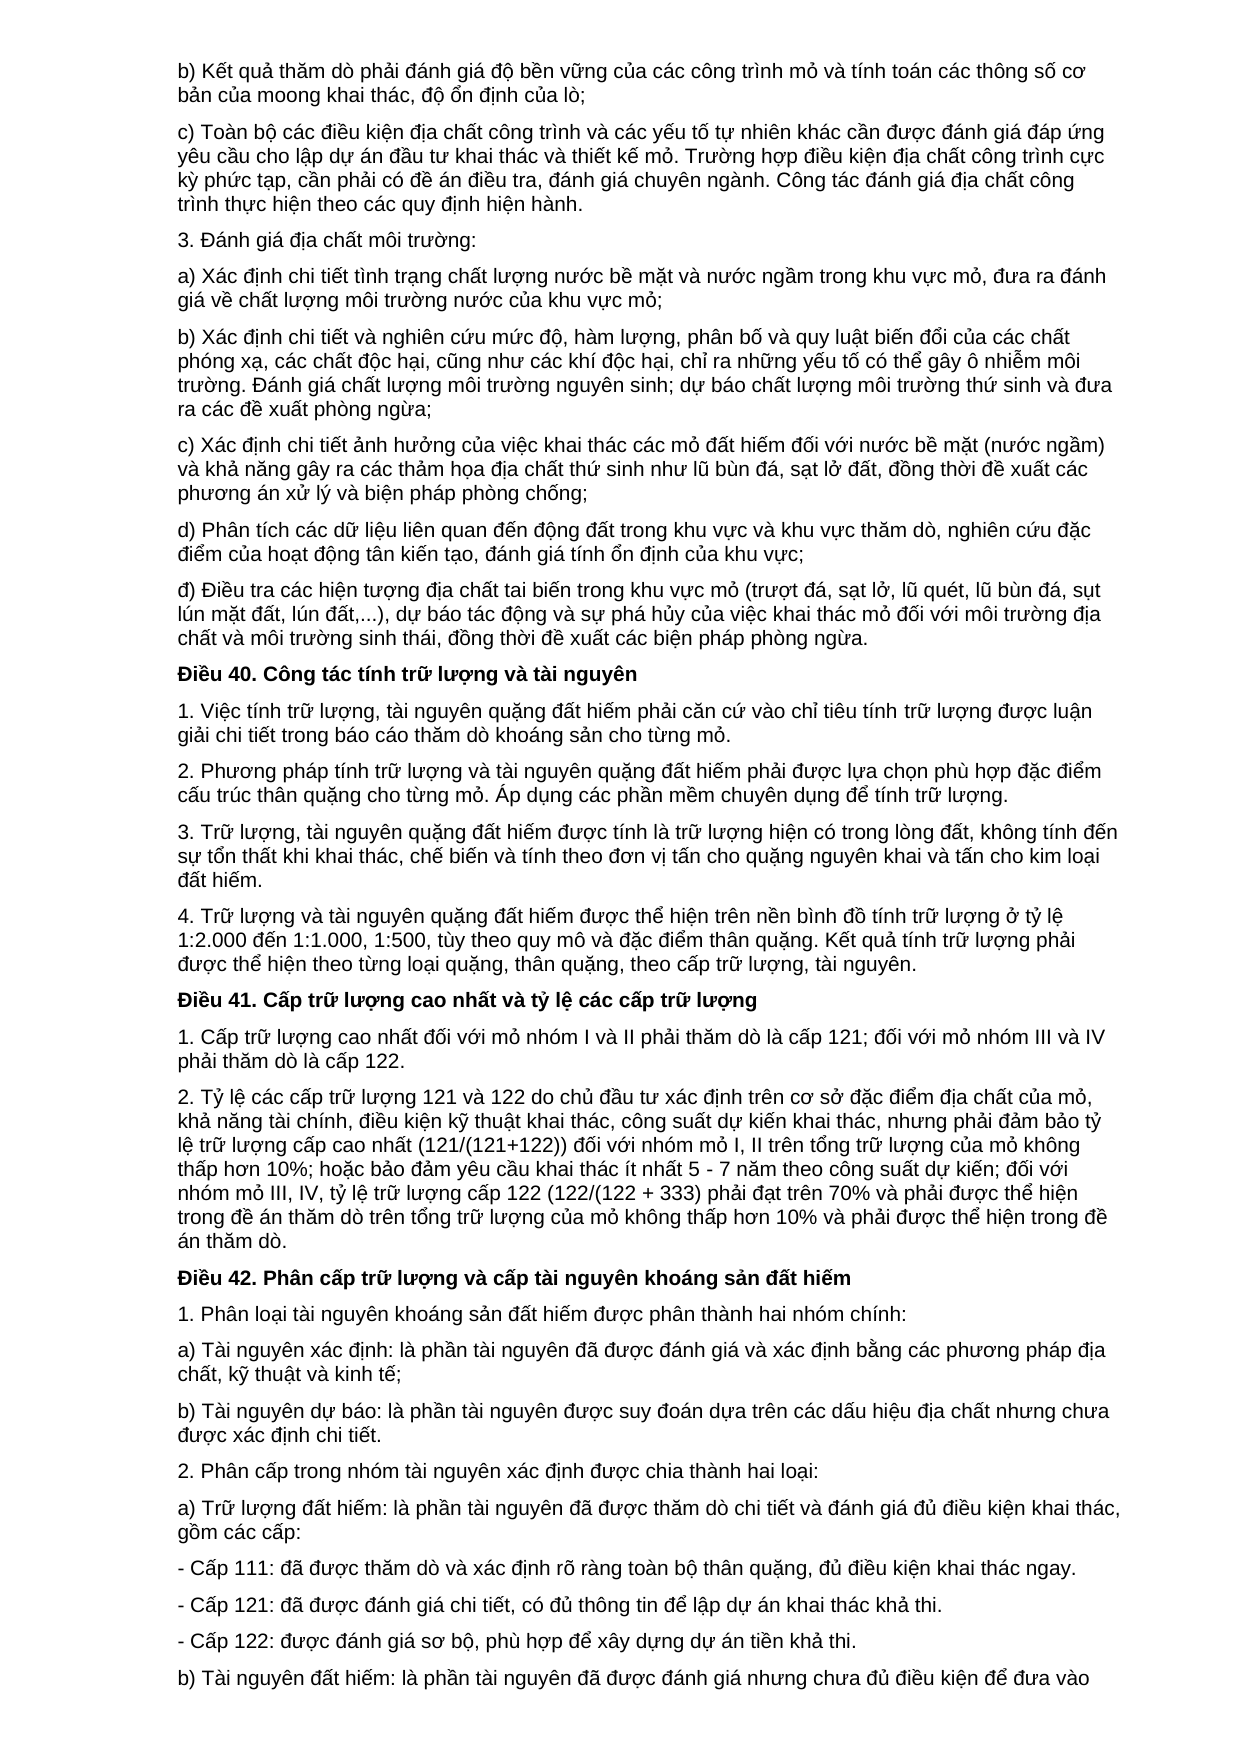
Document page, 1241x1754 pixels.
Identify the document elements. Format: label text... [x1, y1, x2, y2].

text d) Phân tích các dữ liệu liên quan đến động đất trong khu vực và khu vực thăm dò, nghiên cứu đặc điểm của hoạt động tân kiến tạo, đánh giá tính ổn định của khu vực; [177, 517, 1122, 565]
text 4. Trữ lượng và tài nguyên quặng đất hiếm được thể hiện trên nền bình đồ tính trữ lượng ở tỷ lệ 1:2.000 đến 1:1.000, 1:500, tùy theo quy mô và đặc điểm thân quặng. Kết quả tính trữ lượng phải được thể hiện theo từng loại quặng, thân quặng, theo cấp trữ lượng, tài nguyên. [177, 904, 1122, 976]
text 3. Trữ lượng, tài nguyên quặng đất hiếm được tính là trữ lượng hiện có trong lòng đất, không tính đến sự tổn thất khi khai thác, chế biến và tính theo đơn vị tấn cho quặng nguyên khai và tấn cho kim loại đất hiếm. [177, 819, 1122, 891]
text 1. Việc tính trữ lượng, tài nguyên quặng đất hiếm phải căn cứ vào chỉ tiêu tính trữ lượng được luận giải chi tiết trong báo cáo thăm dò khoáng sản cho từng mỏ. [177, 699, 1122, 747]
text b) Kết quả thăm dò phải đánh giá độ bền vững của các công trình mỏ và tính toán các thông số cơ bản của moong khai thác, độ ổn định của lò; [177, 59, 1122, 107]
text a) Xác định chi tiết tình trạng chất lượng nước bề mặt và nước ngầm trong khu vực mỏ, đưa ra đánh giá về chất lượng môi trường nước của khu vực mỏ; [177, 264, 1122, 312]
text b) Xác định chi tiết và nghiên cứu mức độ, hàm lượng, phân bố và quy luật biến đổi của các chất phóng xạ, các chất độc hại, cũng như các khí độc hại, chỉ ra những yếu tố có thể gây ô nhiễm môi trường. Đánh giá chất lượng môi trường nguyên sinh; dự báo chất lượng môi trường thứ sinh và đưa ra các đề xuất phòng ngừa; [177, 325, 1122, 421]
text - Cấp 122: được đánh giá sơ bộ, phù hợp để xây dựng dự án tiền khả thi. [177, 1629, 1122, 1653]
text 3. Đánh giá địa chất môi trường: [177, 228, 1122, 252]
text 2. Phân cấp trong nhóm tài nguyên xác định được chia thành hai loại: [177, 1459, 1122, 1483]
text c) Xác định chi tiết ảnh hưởng của việc khai thác các mỏ đất hiếm đối với nước bề mặt (nước ngầm) và khả năng gây ra các thảm họa địa chất thứ sinh như lũ bùn đá, sạt lở đất, đồng thời đề xuất các phương án xử lý và biện pháp phòng chống; [177, 433, 1122, 505]
text Điều 41. Cấp trữ lượng cao nhất và tỷ lệ các cấp trữ lượng [177, 988, 1122, 1012]
text c) Toàn bộ các điều kiện địa chất công trình và các yếu tố tự nhiên khác cần được đánh giá đáp ứng yêu cầu cho lập dự án đầu tư khai thác và thiết kế mỏ. Trường hợp điều kiện địa chất công trình cực kỳ phức tạp, cần phải có đề án điều tra, đánh giá chuyên ngành. Công tác đánh giá địa chất công trình thực hiện theo các quy định hiện hành. [177, 119, 1122, 215]
text - Cấp 111: đã được thăm dò và xác định rõ ràng toàn bộ thân quặng, đủ điều kiện khai thác ngay. [177, 1556, 1122, 1580]
text 1. Phân loại tài nguyên khoáng sản đất hiếm được phân thành hai nhóm chính: [177, 1302, 1122, 1326]
text b) Tài nguyên dự báo: là phần tài nguyên được suy đoán dựa trên các dấu hiệu địa chất nhưng chưa được xác định chi tiết. [177, 1399, 1122, 1447]
text a) Trữ lượng đất hiếm: là phần tài nguyên đã được thăm dò chi tiết và đánh giá đủ điều kiện khai thác, gồm các cấp: [177, 1496, 1122, 1543]
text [177, 1665, 1122, 1689]
text - Cấp 121: đã được đánh giá chi tiết, có đủ thông tin để lập dự án khai thác khả thi. [177, 1592, 1122, 1616]
text 2. Phương pháp tính trữ lượng và tài nguyên quặng đất hiếm phải được lựa chọn phù hợp đặc điểm cấu trúc thân quặng cho từng mỏ. Áp dụng các phần mềm chuyên dụng để tính trữ lượng. [177, 759, 1122, 807]
text Điều 40. Công tác tính trữ lượng và tài nguyên [177, 662, 1122, 686]
text đ) Điều tra các hiện tượng địa chất tai biến trong khu vực mỏ (trượt đá, sạt lở, lũ quét, lũ bùn đá, sụt lún mặt đất, lún đất,...), dự báo tác động và sự phá hủy của việc khai thác mỏ đối với môi trường địa chất và môi trường sinh thái, đồng thời đề xuất các biện pháp phòng ngừa. [177, 578, 1122, 650]
text 1. Cấp trữ lượng cao nhất đối với mỏ nhóm I và II phải thăm dò là cấp 121; đối với mỏ nhóm III và IV phải thăm dò là cấp 122. [177, 1025, 1122, 1073]
text a) Tài nguyên xác định: là phần tài nguyên đã được đánh giá và xác định bằng các phương pháp địa chất, kỹ thuật và kinh tế; [177, 1338, 1122, 1386]
text Điều 42. Phân cấp trữ lượng và cấp tài nguyên khoáng sản đất hiếm [177, 1265, 1122, 1289]
text 2. Tỷ lệ các cấp trữ lượng 121 và 122 do chủ đầu tư xác định trên cơ sở đặc điểm địa chất của mỏ, khả năng tài chính, điều kiện kỹ thuật khai thác, công suất dự kiến khai thác, nhưng phải đảm bảo tỷ lệ trữ lượng cấp cao nhất (121/(121+122)) đối với nhóm mỏ I, II trên tổng trữ lượng của mỏ không thấp hơn 10%; hoặc bảo đảm yêu cầu khai thác ít nhất 5 - 7 năm theo công suất dự kiến; đối với nhóm mỏ III, IV, tỷ lệ trữ lượng cấp 122 (122/(122 + 333) phải đạt trên 70% và phải được thể hiện trong đề án thăm dò trên tổng trữ lượng của mỏ không thấp hơn 10% và phải được thể hiện trong đề án thăm dò. [177, 1085, 1122, 1253]
